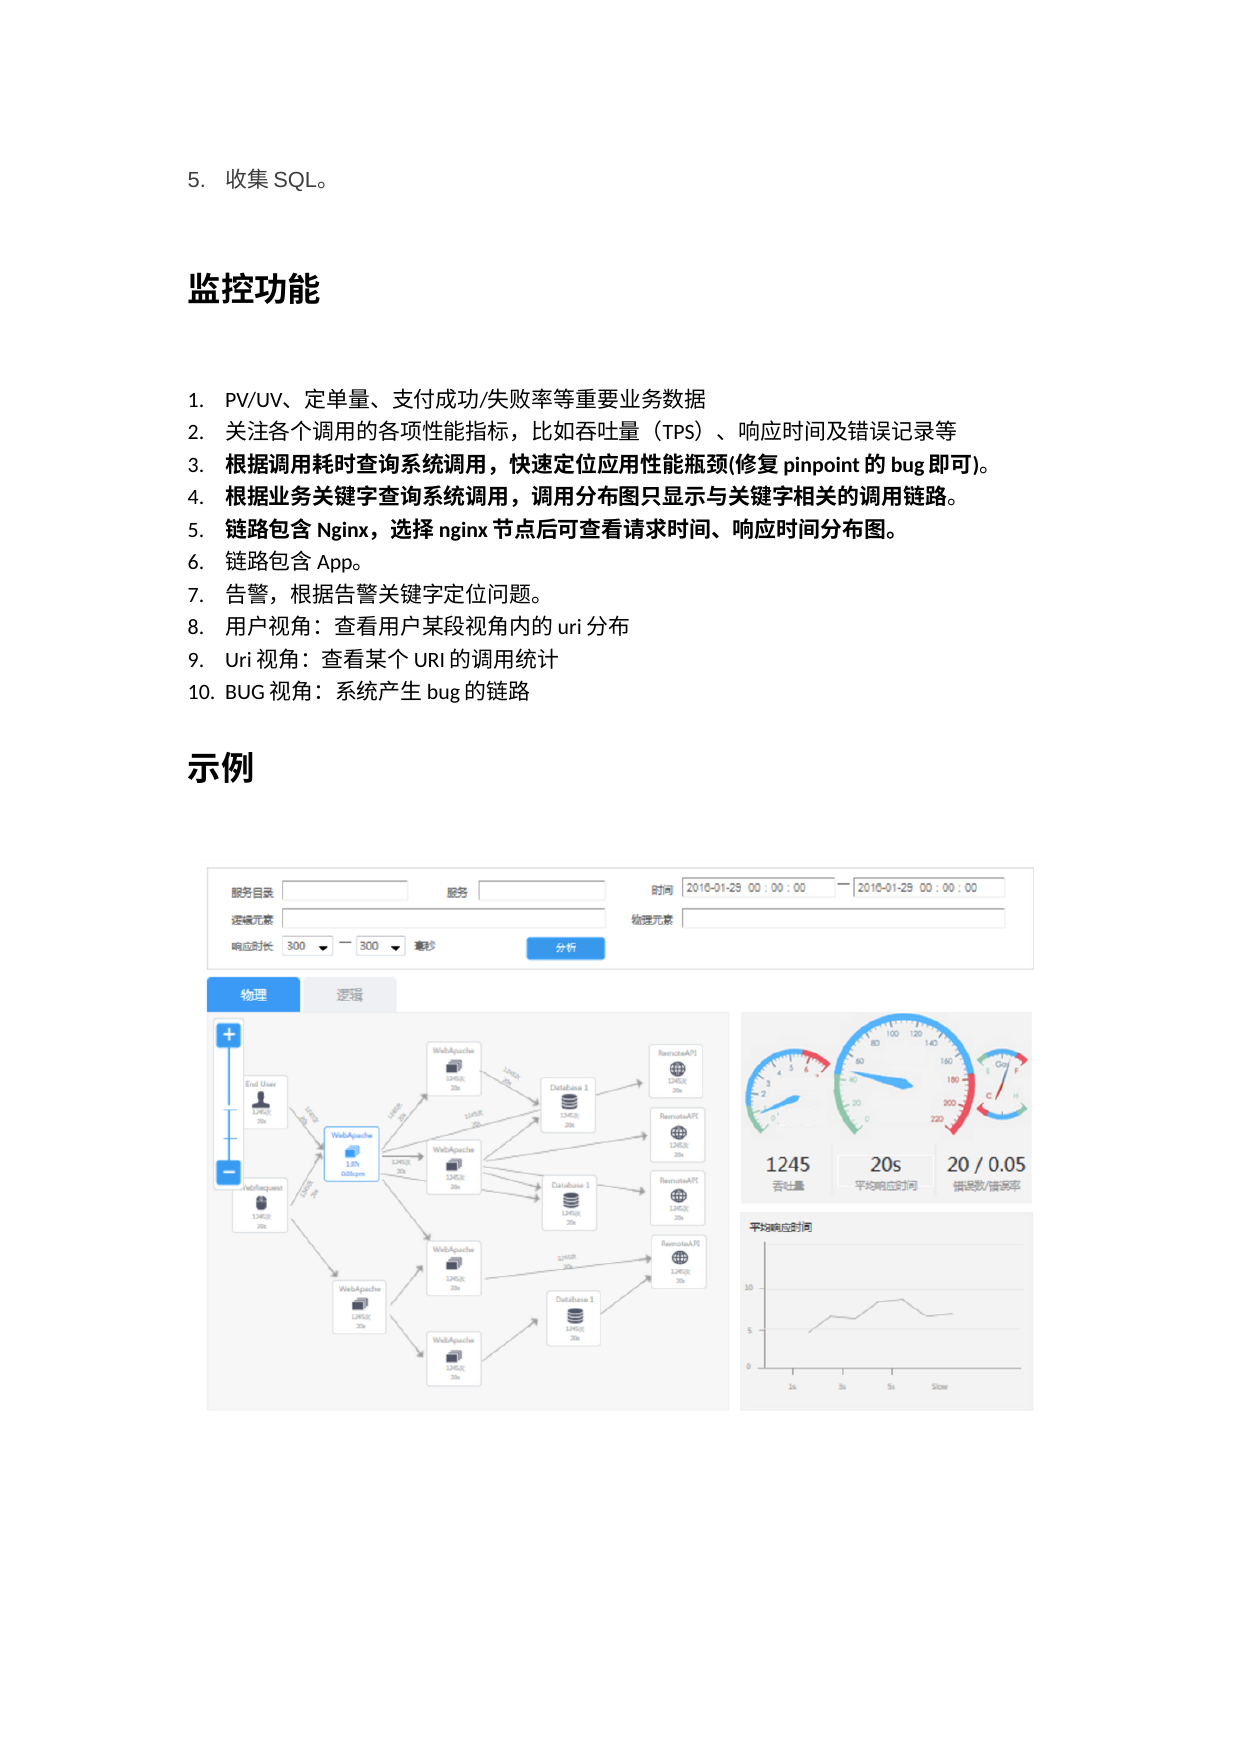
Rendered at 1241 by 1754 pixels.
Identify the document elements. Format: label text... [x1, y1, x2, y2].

list 根据业务关键字查询系统调用，调用分布图只显示与关键字相关的调用链路。 [187, 479, 1053, 511]
list Uri视角：查看某个URI的调用统计 [187, 641, 1053, 674]
list BUG视角：系统产生bug的链路 [187, 674, 1053, 706]
list 关注各个调用的各项性能指标，比如吞吐量（TPS）、响应时间及错误记录等 [187, 414, 1053, 446]
list 根据调用耗时查询系统调用，快速定位应用性能瓶颈(修复pinpoint的bug即可)。 [187, 446, 1053, 479]
list 用户视角：查看用户某段视角内的uri分布 [187, 609, 1053, 641]
picture [187, 860, 1053, 1417]
list 收集SQL。 [187, 162, 1053, 194]
list 链路包含Nginx，选择nginx节点后可查看请求时间、响应时间分布图。 [187, 511, 1053, 544]
list 告警，根据告警关键字定位问题。 [187, 576, 1053, 609]
list 链路包含App。 [187, 544, 1053, 576]
subtitle 示例 [187, 733, 1053, 798]
list PV/UV、定单量、支付成功/失败率等重要业务数据 [187, 381, 1053, 414]
subtitle 监控功能 [187, 254, 1053, 319]
